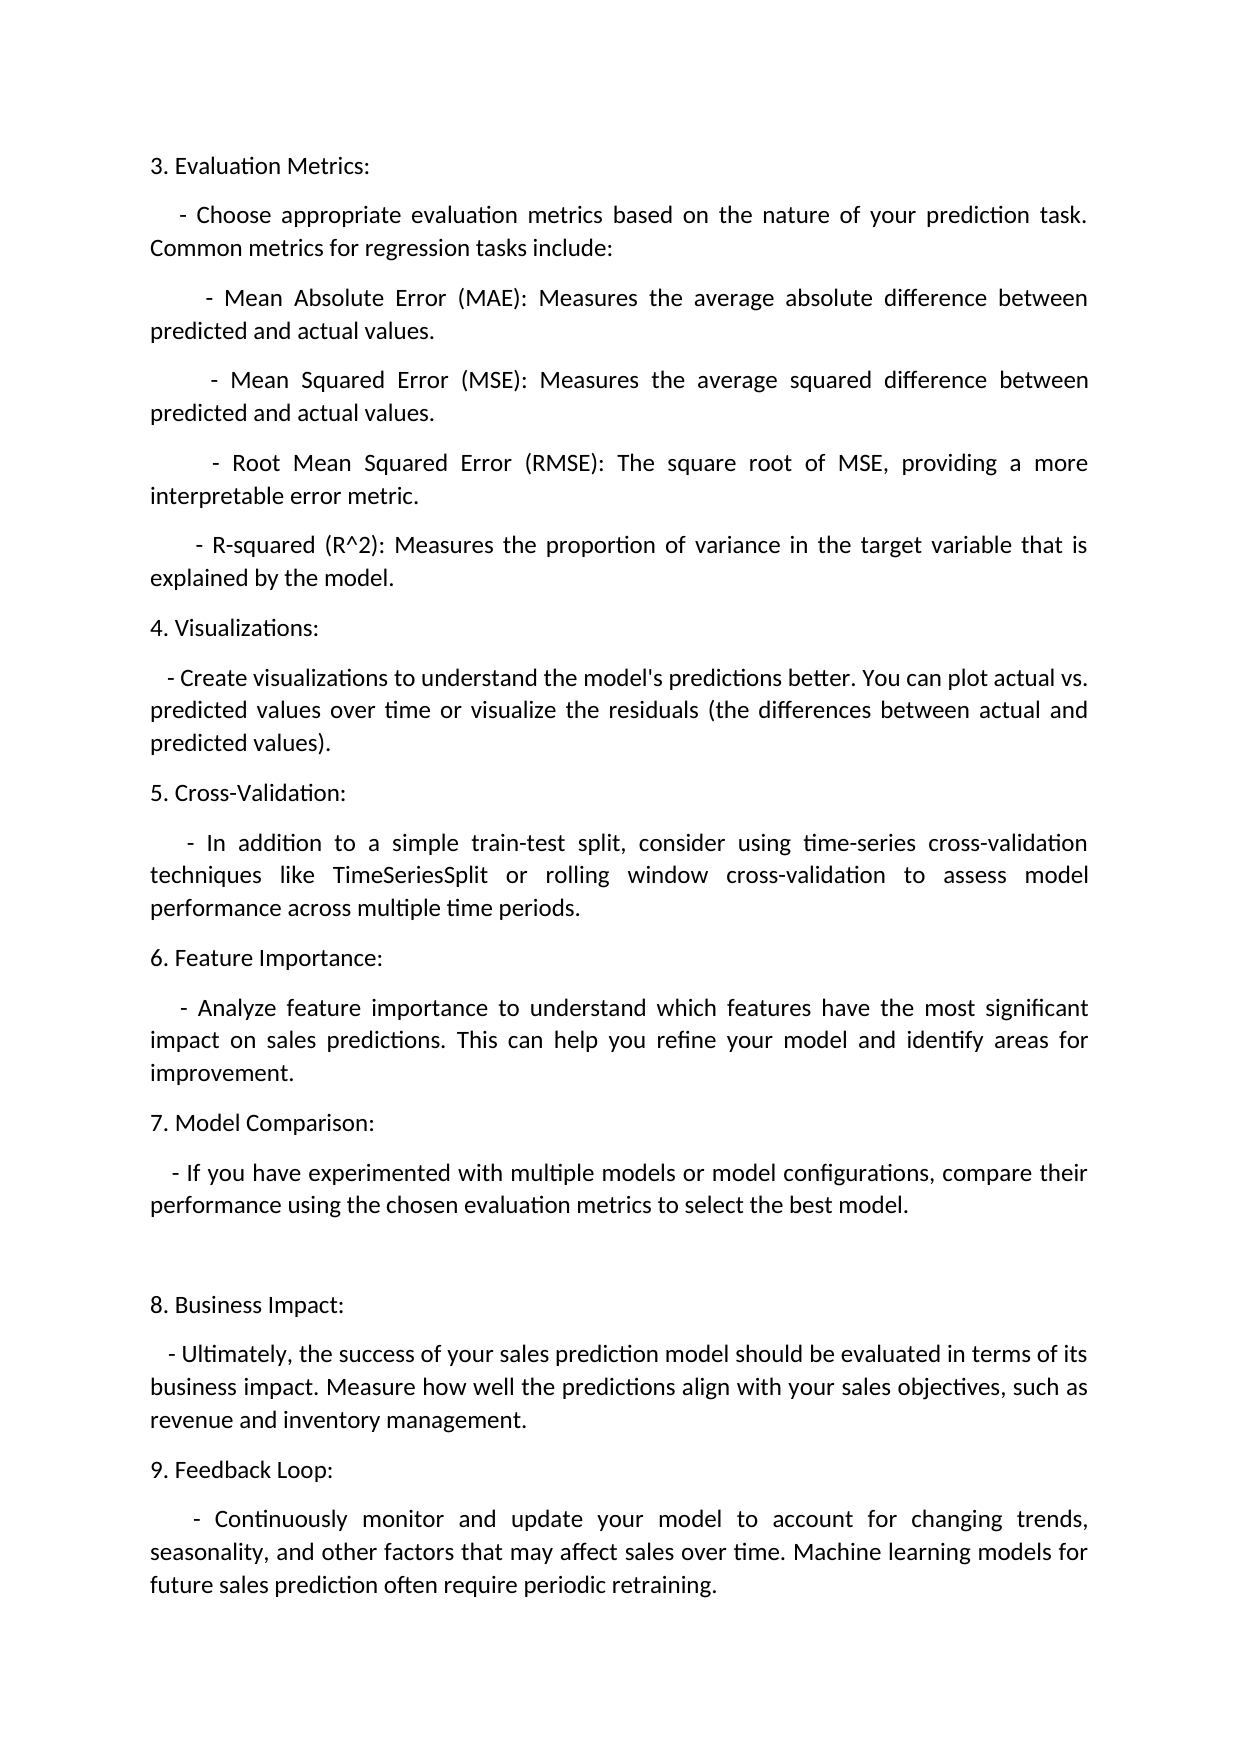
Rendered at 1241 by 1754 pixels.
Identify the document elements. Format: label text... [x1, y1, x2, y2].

text 6. Feature Importance: [150, 942, 1090, 973]
text - Analyze feature importance to understand which features have the most significant impact on sales predictions. This can help you refine your model and identify areas for improvement. [150, 992, 1090, 1088]
text - Create visualizations to understand the model's predictions better. You can plot actual vs. predicted values over time or visualize the residuals (the differences between actual and predicted values). [150, 662, 1090, 758]
text - Continuously monitor and update your model to account for changing trends, seasonality, and other factors that may affect sales over time. Machine learning models for future sales prediction often require periodic retraining. [150, 1503, 1090, 1600]
text - In addition to a simple train-test split, consider using time-series cross-validation techniques like TimeSeriesSplit or rolling window cross-validation to assess model performance across multiple time periods. [150, 827, 1090, 923]
text - Choose appropriate evaluation metrics based on the nature of your prediction task. Common metrics for regression tasks include: [150, 199, 1090, 263]
text 4. Visualizations: [150, 612, 1090, 643]
text - Mean Absolute Error (MAE): Measures the average absolute difference between predicted and actual values. [150, 282, 1090, 346]
text - Ultimately, the success of your sales prediction model should be evaluated in terms of its business impact. Measure how well the predictions align with your sales objectives, such as revenue and inventory management. [150, 1338, 1090, 1435]
text 3. Evaluation Metrics: [150, 150, 1090, 181]
text - R-squared (R^2): Measures the proportion of variance in the target variable that is explained by the model. [150, 529, 1090, 593]
text - Root Mean Squared Error (RMSE): The square root of MSE, providing a more interpretable error metric. [150, 447, 1090, 511]
text - Mean Squared Error (MSE): Measures the average squared difference between predicted and actual values. [150, 364, 1090, 428]
text 5. Cross-Validation: [150, 777, 1090, 808]
text - If you have experimented with multiple models or model configurations, compare their performance using the chosen evaluation metrics to select the best model. [150, 1157, 1090, 1220]
text 9. Feedback Loop: [150, 1454, 1090, 1484]
text 7. Model Comparison: [150, 1107, 1090, 1138]
text 8. Business Impact: [150, 1289, 1090, 1319]
